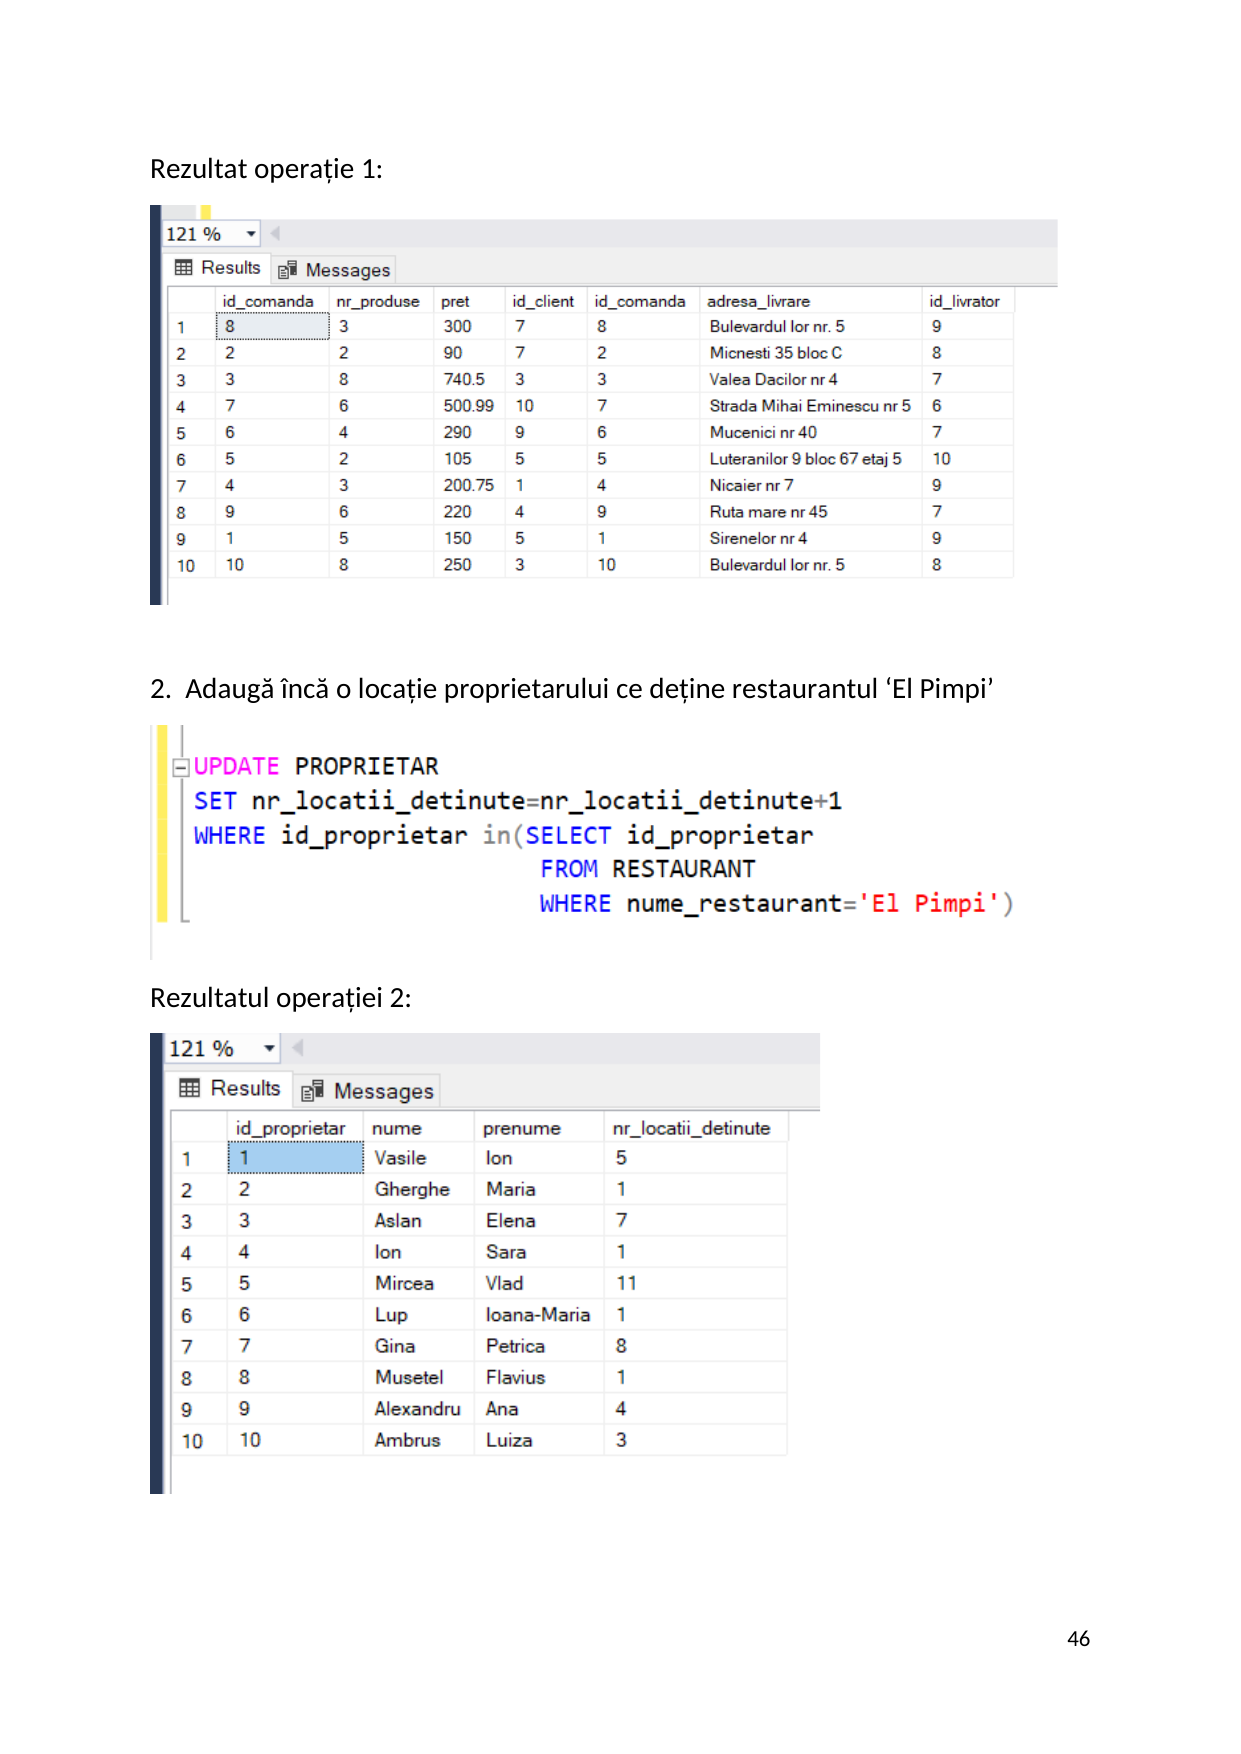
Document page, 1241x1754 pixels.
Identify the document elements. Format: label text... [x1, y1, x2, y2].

picture [150, 1033, 821, 1494]
text Rezultatul operației 2: [150, 979, 1090, 1014]
picture [150, 205, 1058, 605]
text 2. Adaugă încă o locație proprietarului ce deține restaurantul ‘El Pimpi’ [150, 670, 1090, 706]
picture [150, 725, 1046, 960]
text Rezultat operație 1: [150, 150, 1090, 186]
